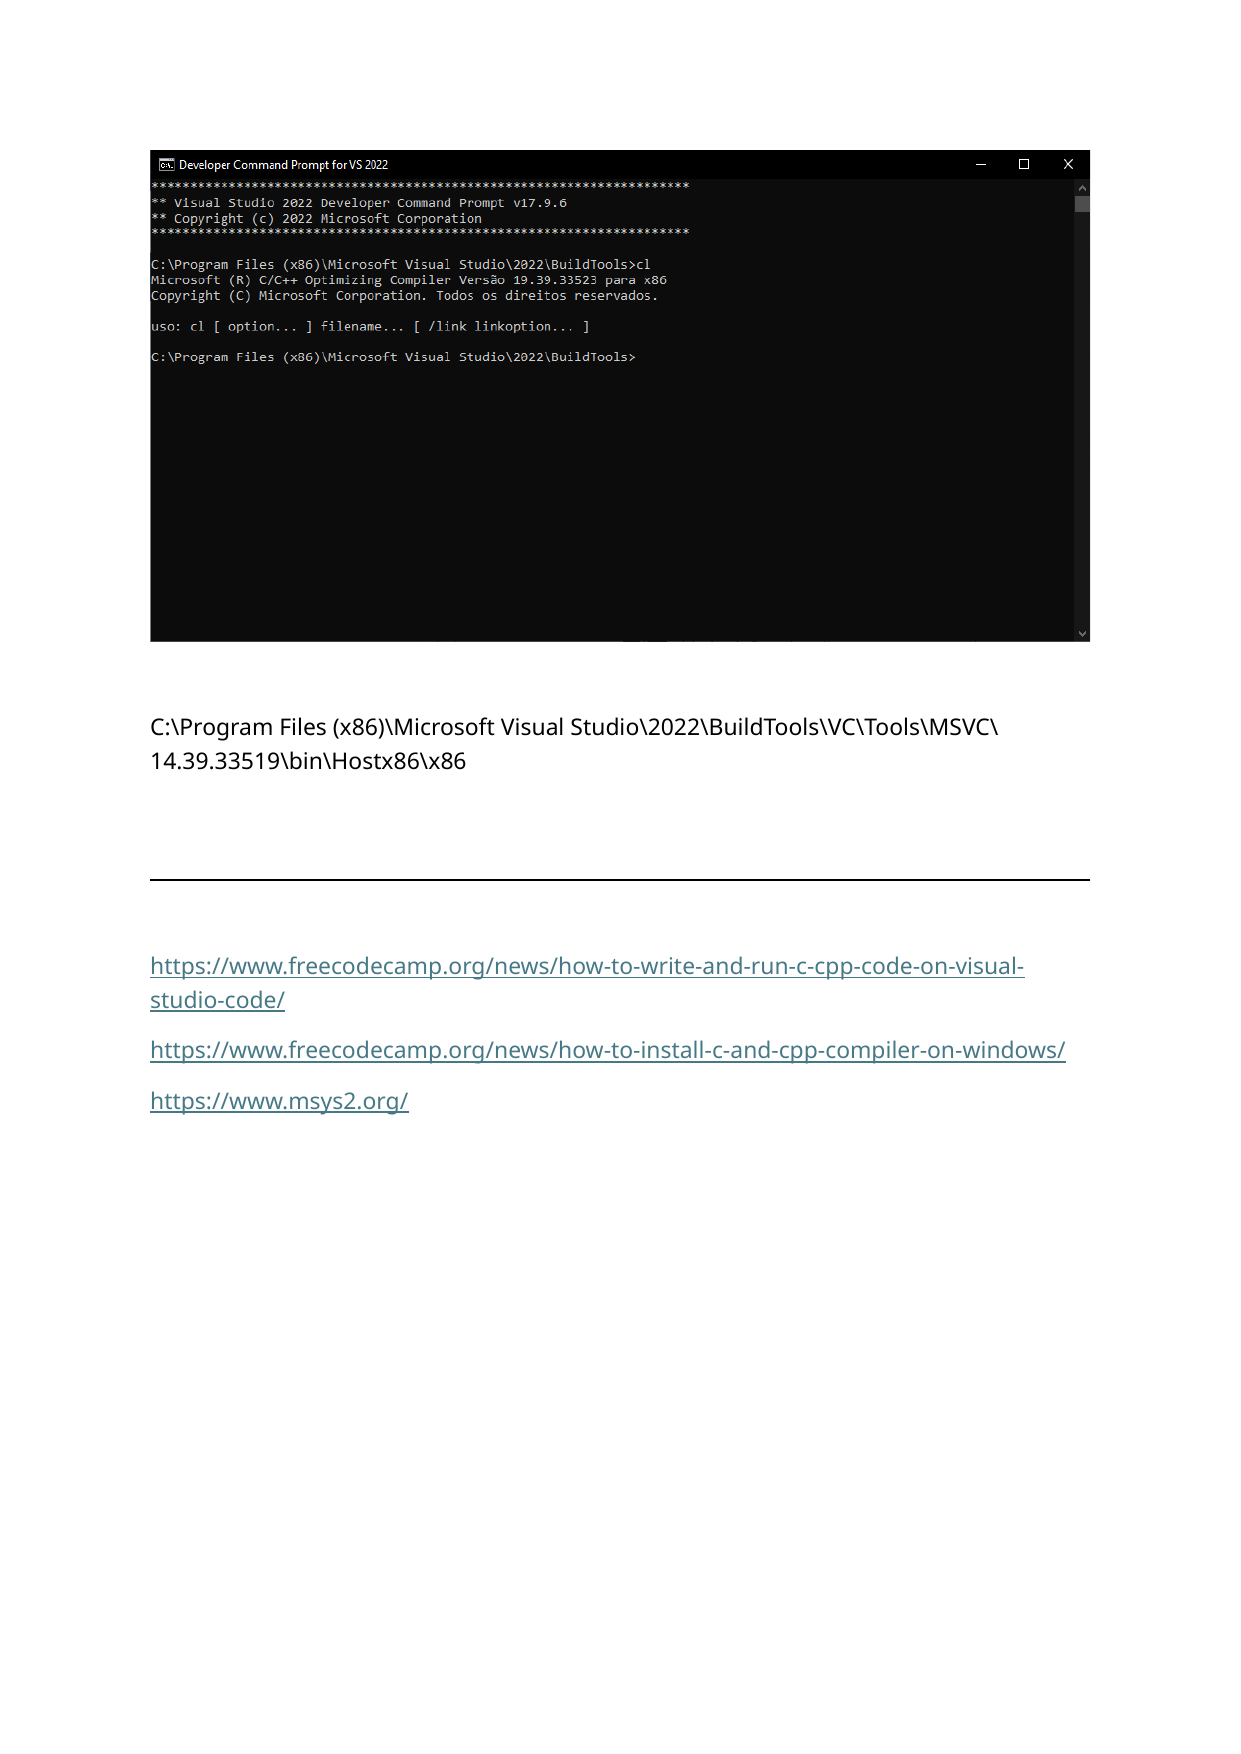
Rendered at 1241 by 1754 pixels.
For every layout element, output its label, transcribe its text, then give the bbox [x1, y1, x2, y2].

text https://www.msys2.org/ [150, 1085, 1090, 1116]
picture [150, 150, 1091, 642]
text C:\Program Files (x86)\Microsoft Visual Studio\2022\BuildTools\VC\Tools\MSVC\14.39.33519\bin\Hostx86\x86 [150, 711, 1090, 776]
text https://www.freecodecamp.org/news/how-to-write-and-run-c-cpp-code-on-visual-studio-code/ [150, 950, 1090, 1015]
text https://www.freecodecamp.org/news/how-to-install-c-and-cpp-compiler-on-windows/ [150, 1034, 1090, 1066]
